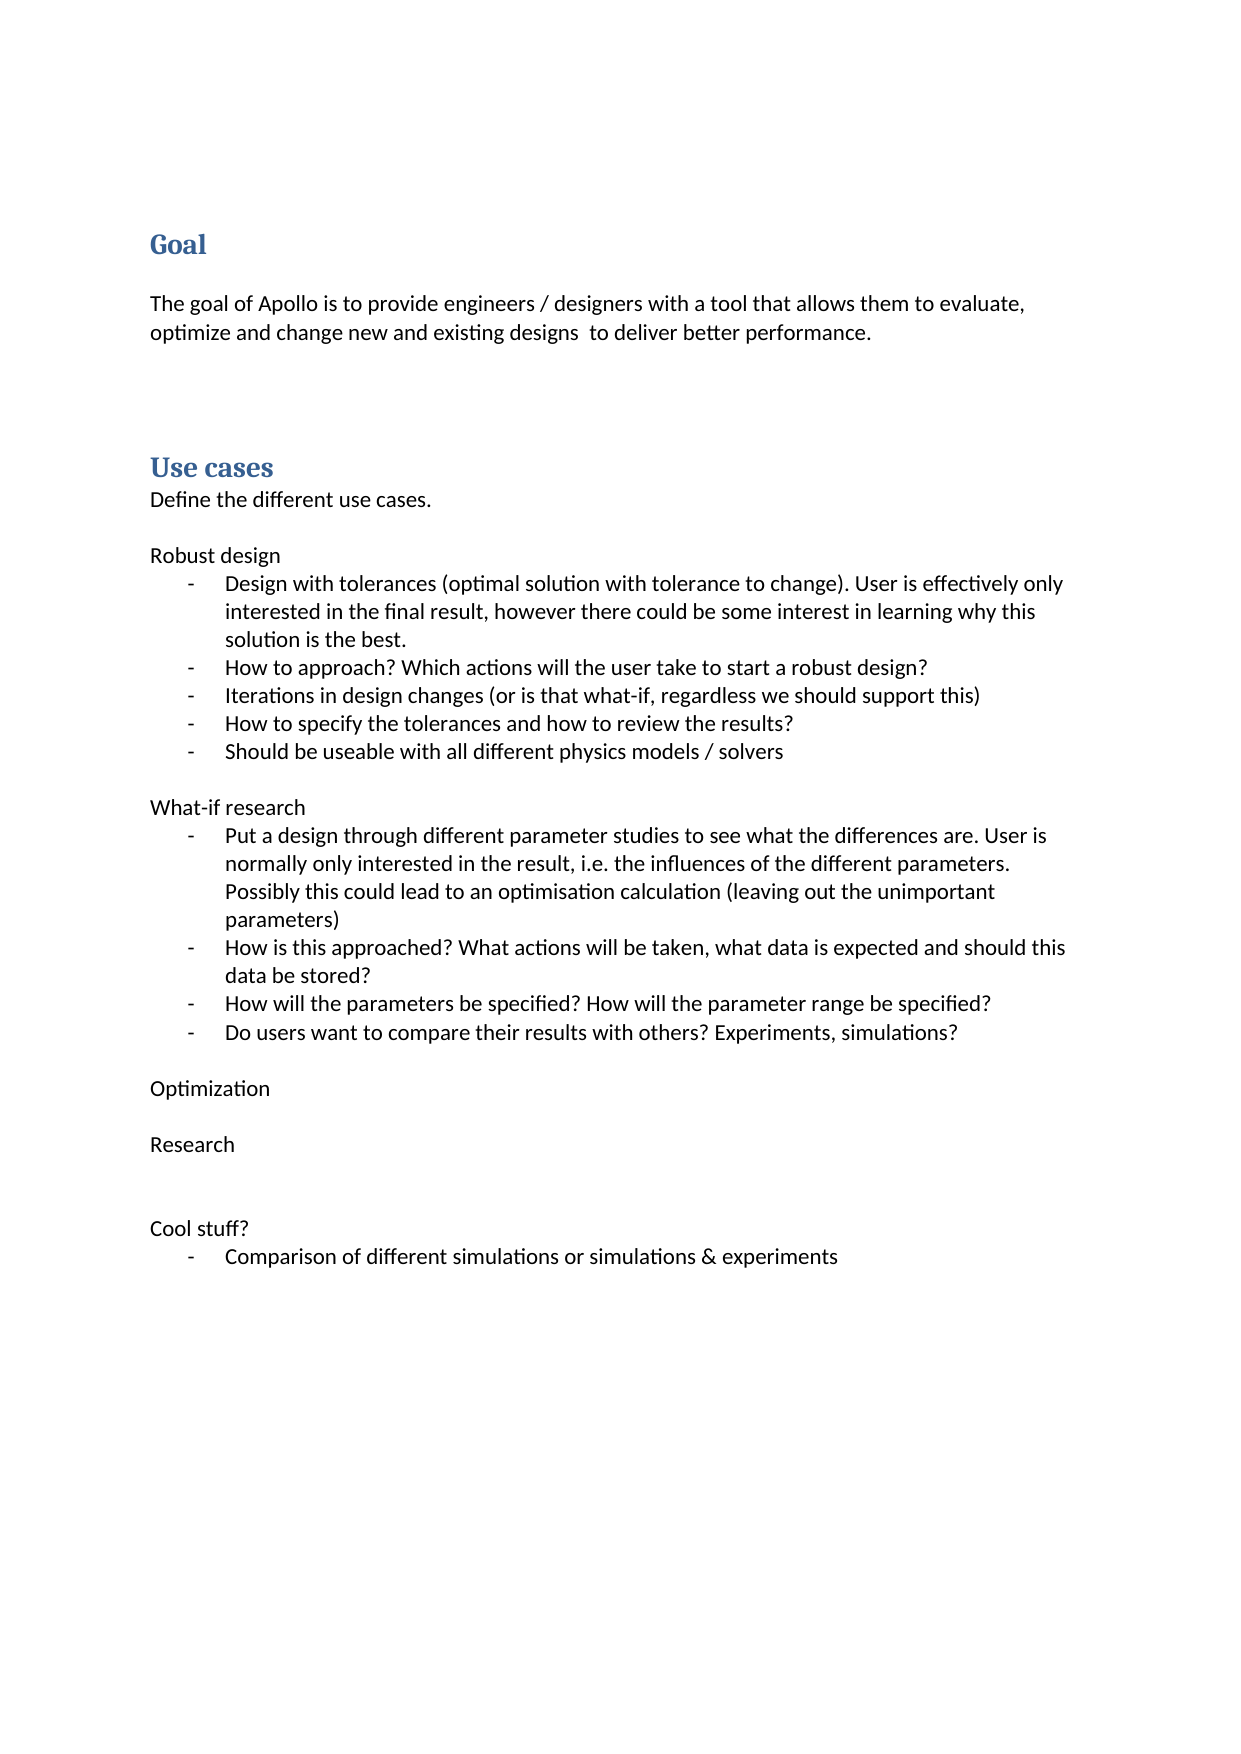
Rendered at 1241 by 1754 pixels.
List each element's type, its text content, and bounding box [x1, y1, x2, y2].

text Research [150, 1130, 1090, 1158]
text Optimization [150, 1074, 1090, 1102]
list How to specify the tolerances and how to review the results? [187, 709, 1090, 737]
subtitle Use cases [150, 452, 1090, 485]
list Should be useable with all different physics models / solvers [187, 737, 1090, 765]
text What-if research [150, 793, 1090, 821]
subtitle Goal [150, 228, 1090, 262]
text Cool stuff? [150, 1214, 1090, 1242]
list Iterations in design changes (or is that what-if, regardless we should support this) [187, 681, 1090, 709]
text The goal of Apollo is to provide engineers / designers with a tool that allows them to evaluate, optimize and change new and existing designs to deliver better performance. [150, 289, 1090, 346]
list Do users want to compare their results with others? Experiments, simulations? [187, 1018, 1090, 1046]
list How to approach? Which actions will the user take to start a robust design? [187, 653, 1090, 681]
list Comparison of different simulations or simulations & experiments [187, 1242, 1090, 1270]
list Put a design through different parameter studies to see what the differences are. User is normally only interested in the result, i.e. the influences of the different parameters. Possibly this could lead to an optimisation calculation (leaving out the unimportant parameters) [187, 821, 1090, 933]
list How is this approached? What actions will be taken, what data is expected and should this data be stored? [187, 933, 1090, 989]
list How will the parameters be specified? How will the parameter range be specified? [187, 989, 1090, 1018]
list Design with tolerances (optimal solution with tolerance to change). User is effectively only interested in the final result, however there could be some interest in learning why this solution is the best. [187, 569, 1090, 653]
text Define the different use cases. [150, 485, 1090, 513]
text Robust design [150, 541, 1090, 569]
